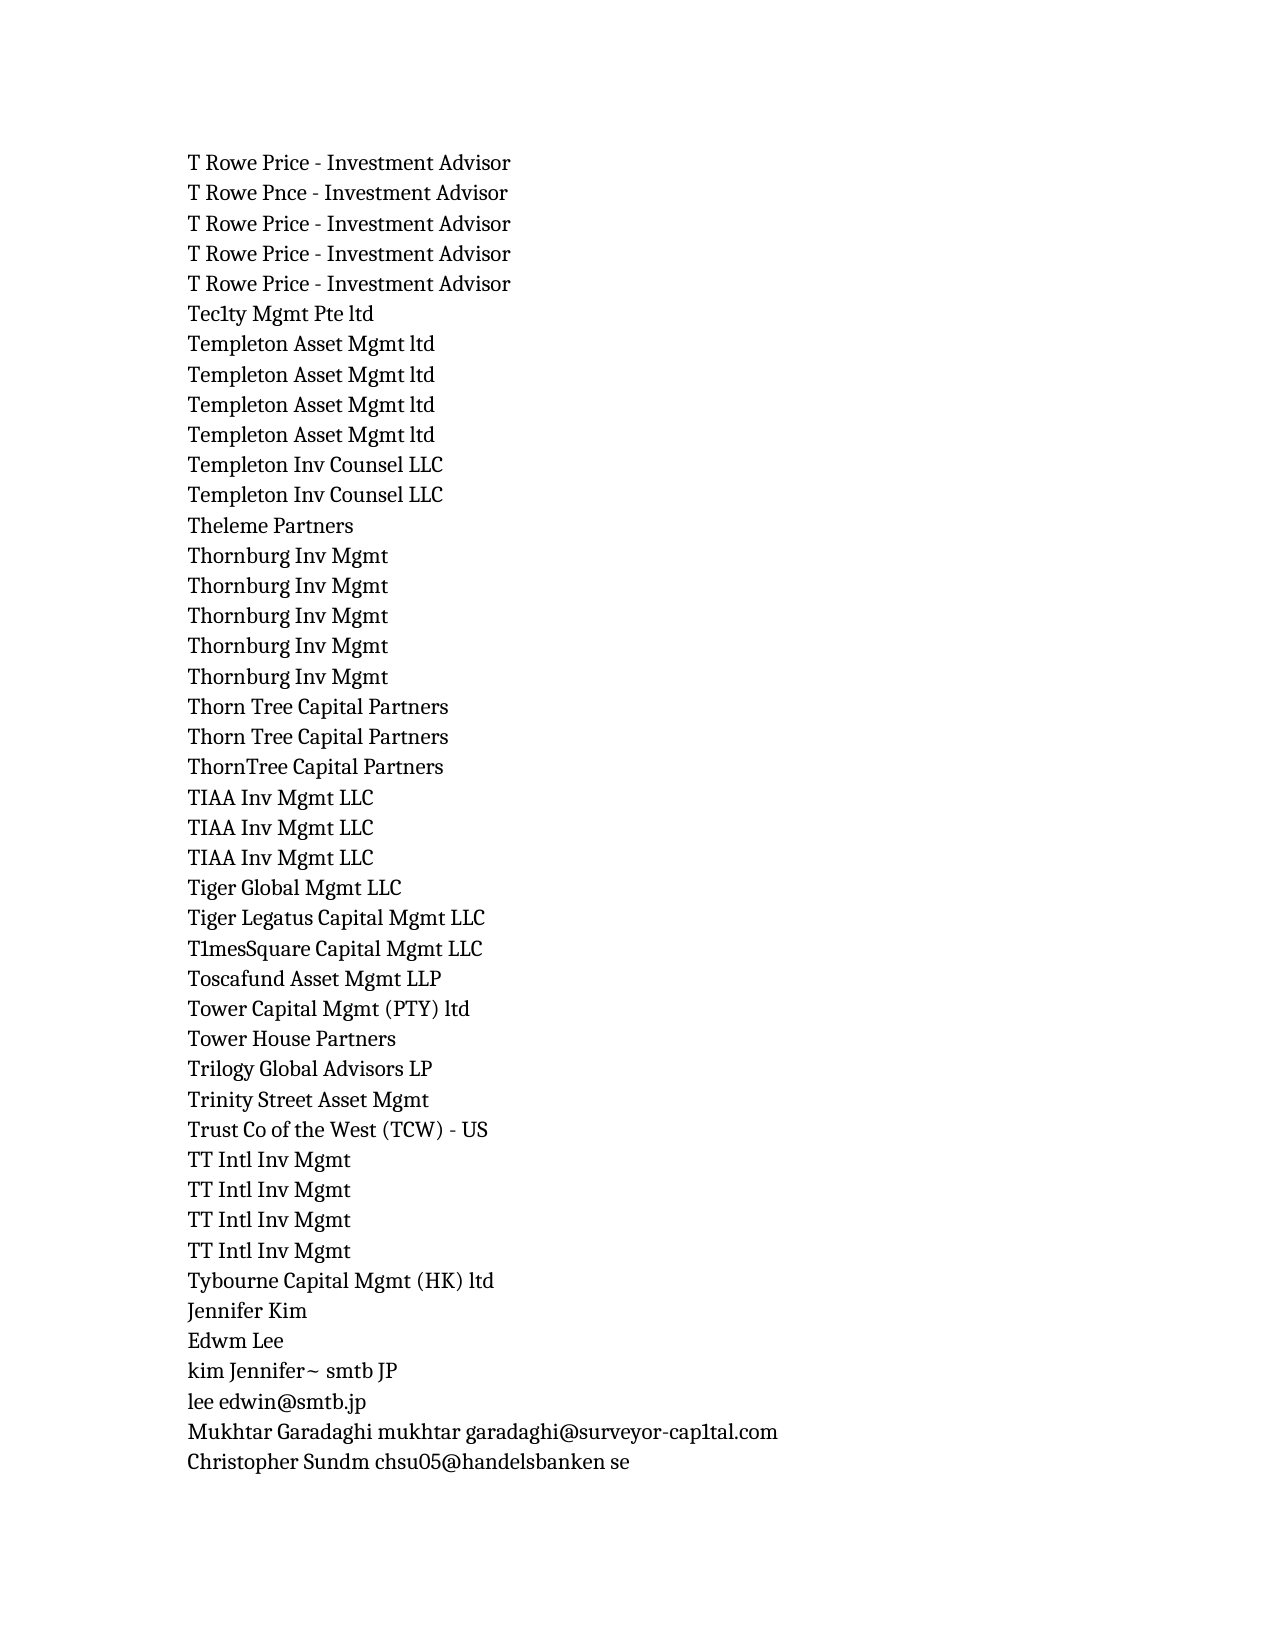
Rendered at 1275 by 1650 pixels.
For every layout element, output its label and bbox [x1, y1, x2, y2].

text [187, 150, 1087, 1475]
